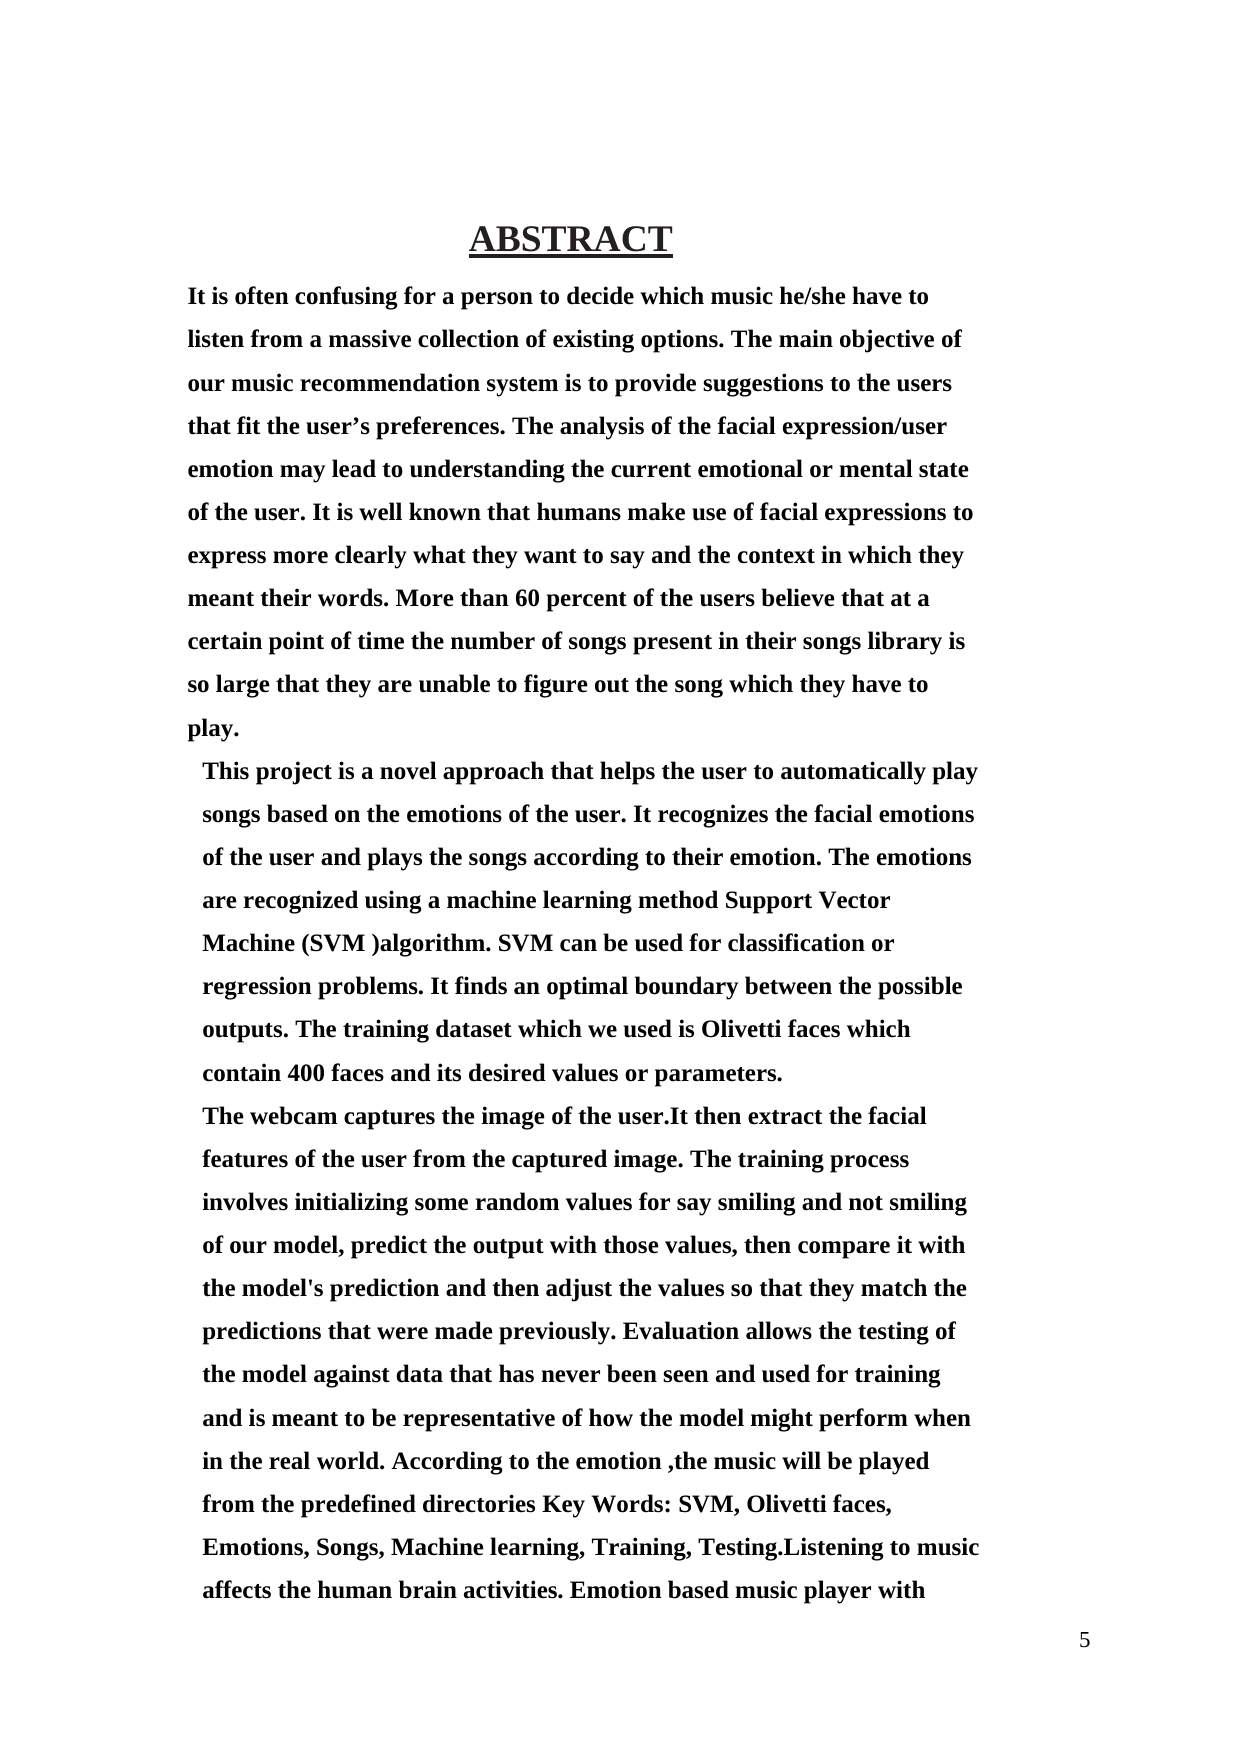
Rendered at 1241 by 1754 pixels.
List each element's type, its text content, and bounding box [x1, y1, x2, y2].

text It is often confusing for a person to decide which music he/she have to listen from a massive collection of existing options. The main objective of our music recommendation system is to provide suggestions to the users that fit the user’s preferences. The analysis of the facial expression/user emotion may lead to understanding the current emotional or mental state of the user. It is well known that humans make use of facial expressions to express more clearly what they want to say and the context in which they meant their words. More than 60 percent of the users believe that at a certain point of time the number of songs present in their songs library is so large that they are unable to figure out the song which they have to play. [187, 281, 985, 741]
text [202, 1101, 985, 1604]
text ABSTRACT [187, 217, 985, 260]
text This project is a novel approach that helps the user to automatically play songs based on the emotions of the user. It recognizes the facial emotions of the user and plays the songs according to their emotion. The emotions are recognized using a machine learning method Support Vector Machine (SVM )algorithm. SVM can be used for classification or regression problems. It finds an optimal boundary between the possible outputs. The training dataset which we used is Olivetti faces which contain 400 faces and its desired values or parameters. [202, 756, 985, 1086]
